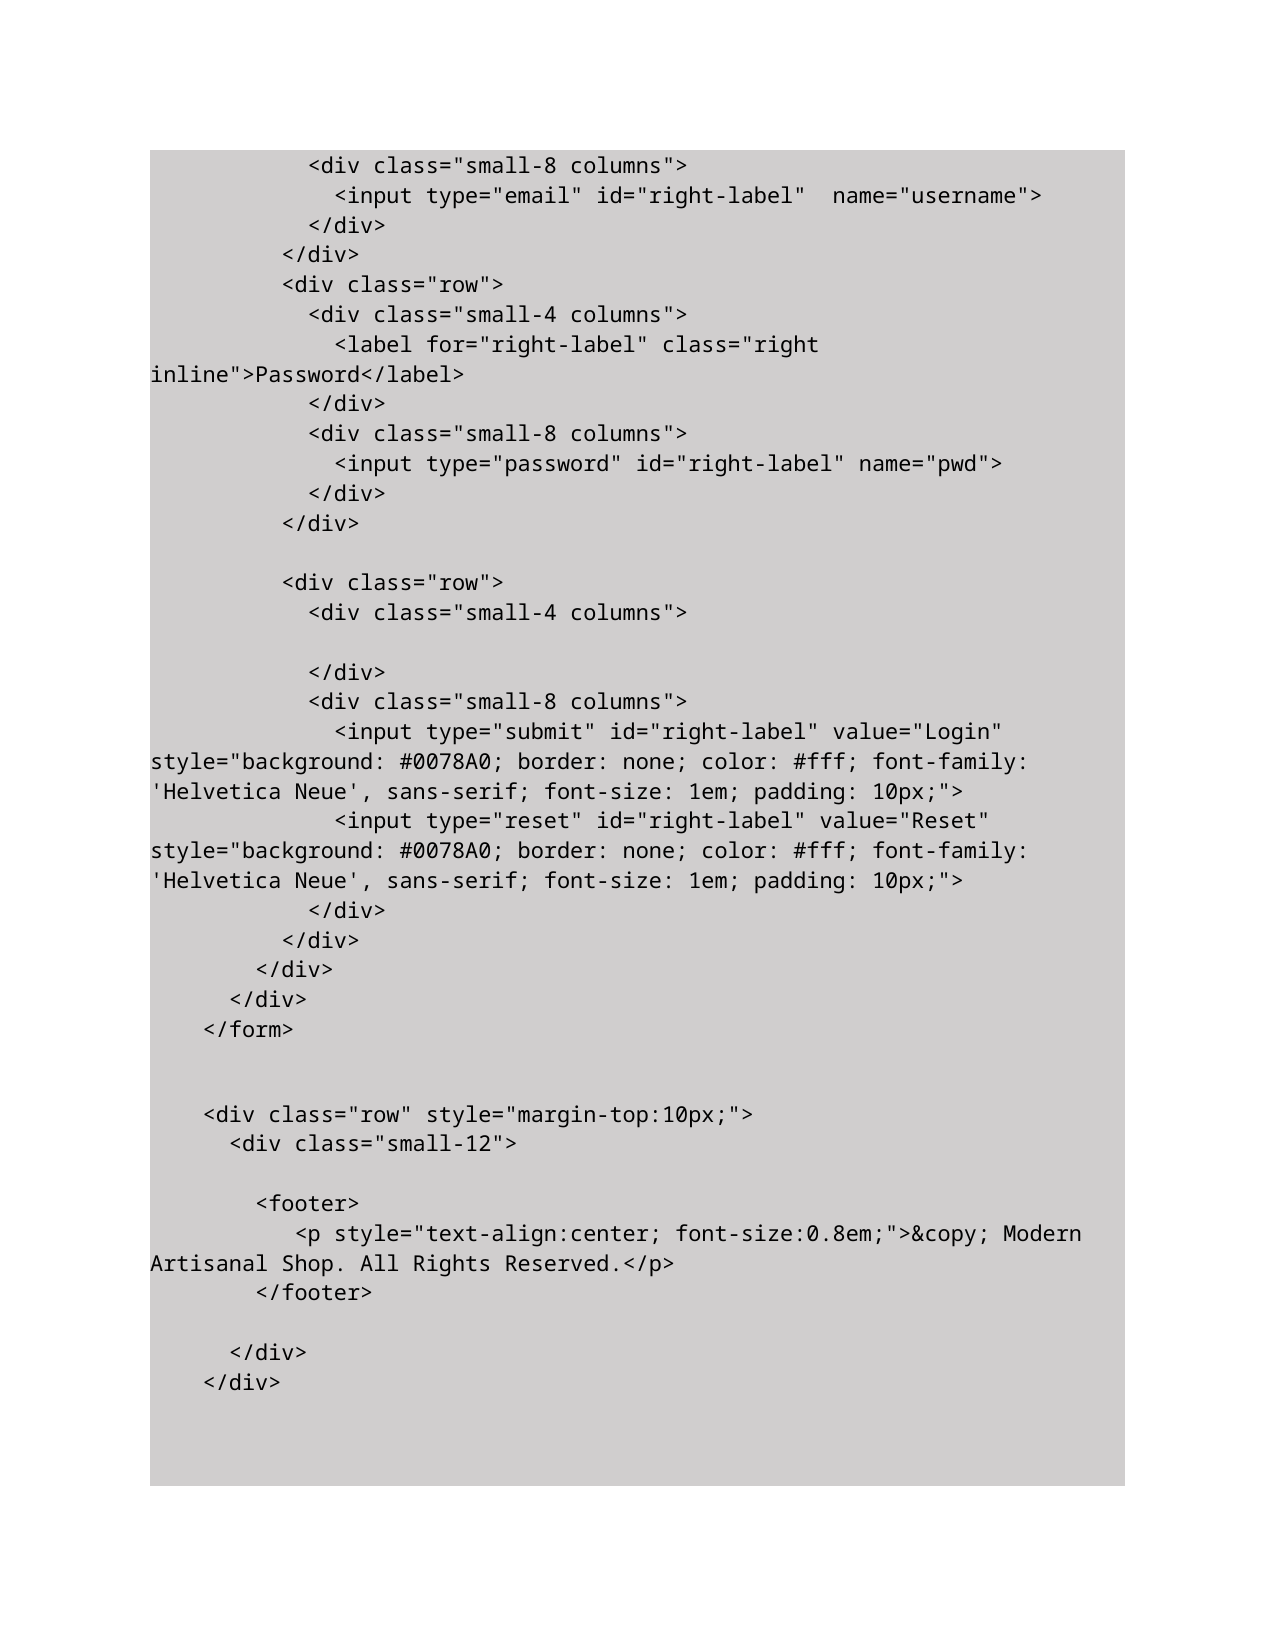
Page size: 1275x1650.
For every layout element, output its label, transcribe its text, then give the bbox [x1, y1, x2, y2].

text <div class="small-4 columns"> [150, 597, 1125, 627]
text </div> [150, 209, 1125, 239]
text </div> [150, 507, 1125, 537]
text <div class="row"> [150, 567, 1125, 597]
text </div> [150, 239, 1125, 269]
text </div> [150, 1337, 1125, 1367]
text <div class="row" style="margin-top:10px;"> [150, 1098, 1125, 1128]
text <div class="small-8 columns"> [150, 418, 1125, 448]
text </div> [150, 954, 1125, 984]
text </div> [150, 984, 1125, 1014]
text </div> [150, 895, 1125, 924]
text </div> [150, 478, 1125, 507]
text <footer> [150, 1188, 1125, 1218]
text <input type="submit" id="right-label" value="Login" style="background: #0078A0; border: none; color: #fff; font-family: 'Helvetica Neue', sans-serif; font-size: 1em; padding: 10px;"> [150, 716, 1125, 805]
text </div> [150, 388, 1125, 418]
text </footer> [150, 1277, 1125, 1307]
text </form> [150, 1014, 1125, 1044]
text <input type="reset" id="right-label" value="Reset" style="background: #0078A0; border: none; color: #fff; font-family: 'Helvetica Neue', sans-serif; font-size: 1em; padding: 10px;"> [150, 805, 1125, 895]
text <div class="row"> [150, 269, 1125, 299]
text </div> [150, 924, 1125, 954]
text <div class="small-8 columns"> [150, 686, 1125, 716]
text <input type="email" id="right-label" name="username"> [150, 180, 1125, 209]
text <p style="text-align:center; font-size:0.8em;">&copy; Modern Artisanal Shop. All Rights Reserved.</p> [150, 1218, 1125, 1277]
text <div class="small-8 columns"> [150, 150, 1125, 180]
text </div> [150, 656, 1125, 686]
text <div class="small-12"> [150, 1128, 1125, 1158]
text </div> [150, 1367, 1125, 1396]
text <label for="right-label" class="right inline">Password</label> [150, 329, 1125, 388]
text <div class="small-4 columns"> [150, 299, 1125, 329]
text <input type="password" id="right-label" name="pwd"> [150, 448, 1125, 478]
